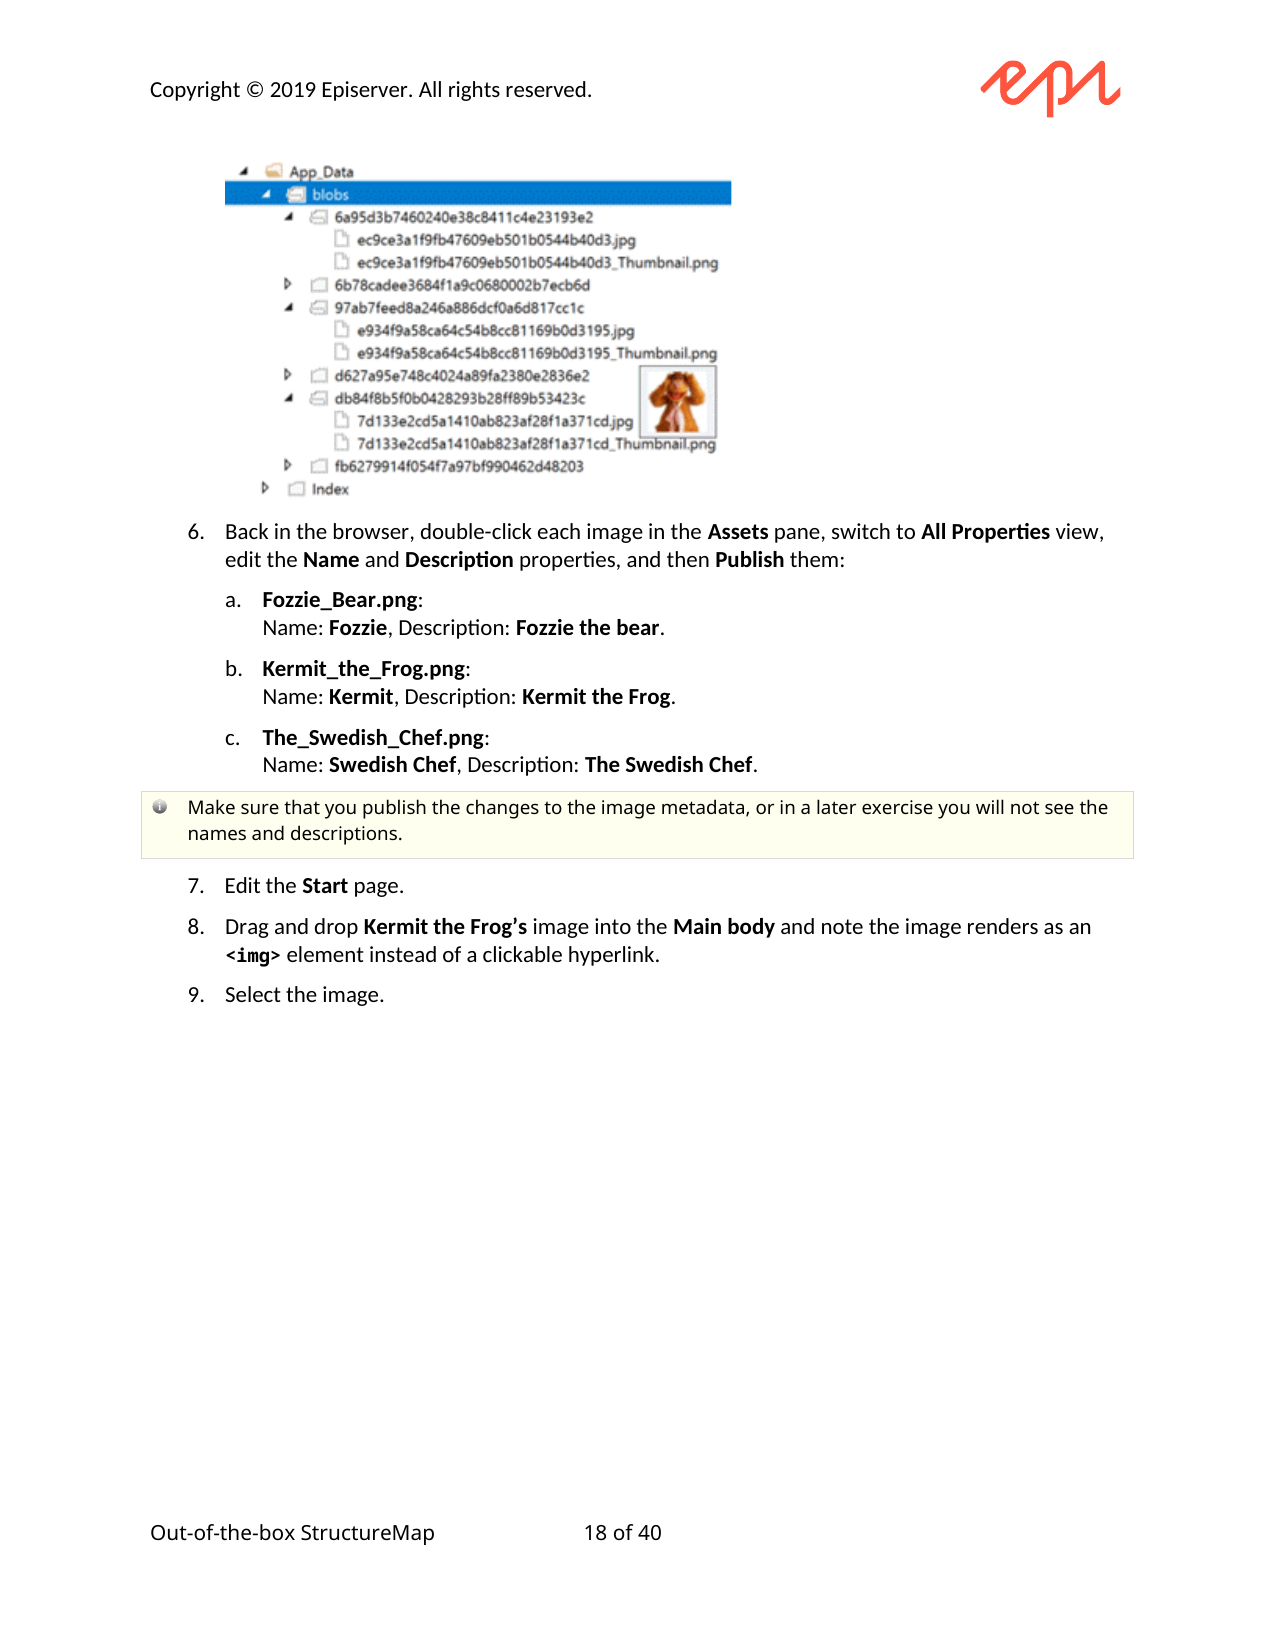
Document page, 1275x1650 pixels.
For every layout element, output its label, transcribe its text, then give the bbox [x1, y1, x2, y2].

list Drag and drop Kermit the Frog’s image into the Main body and note the image renders as an <img> element instead of a clickable hyperlink. [187, 912, 1125, 968]
list Edit the Start page. [187, 871, 1125, 899]
picture [151, 797, 168, 815]
picture [225, 159, 732, 499]
list The_Swedish_Chef.png: Name: Swedish Chef, Description: The Swedish Chef. [225, 723, 1125, 779]
text Make sure that you publish the changes to the image metadata, or in a later exercise you will not see the names and descriptions. [142, 792, 1133, 858]
list Select the image. [187, 980, 1125, 1008]
list Back in the browser, double-click each image in the Assets pane, switch to All Properties view, edit the Name and Description properties, and then Publish them: [187, 517, 1125, 573]
list Fozzie_Bear.png: Name: Fozzie, Description: Fozzie the bear. [225, 586, 1125, 642]
picture [979, 60, 1121, 117]
list Kermit_the_Frog.png: Name: Kermit, Description: Kermit the Frog. [225, 654, 1125, 710]
